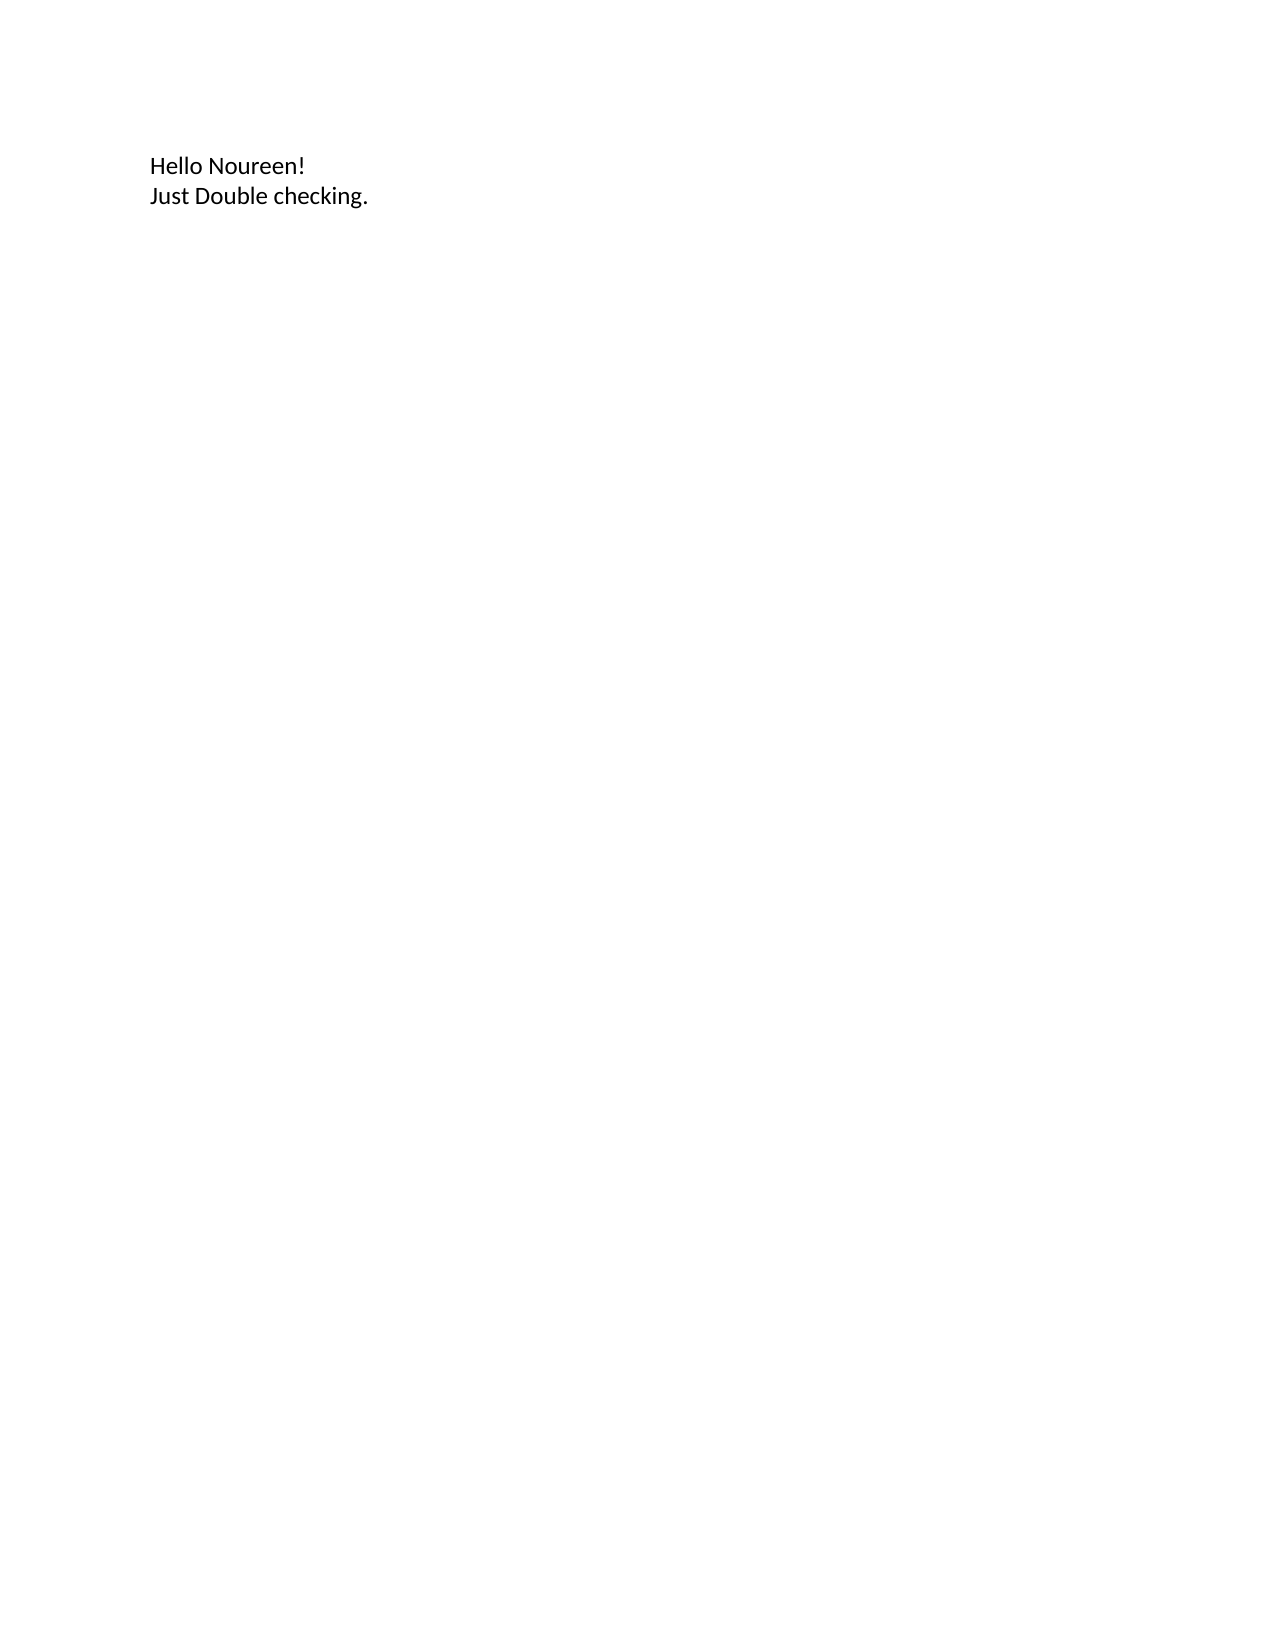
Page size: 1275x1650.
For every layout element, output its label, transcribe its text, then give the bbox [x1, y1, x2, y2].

text Just Double checking. [150, 181, 1125, 211]
text Hello Noureen! [150, 150, 1125, 181]
